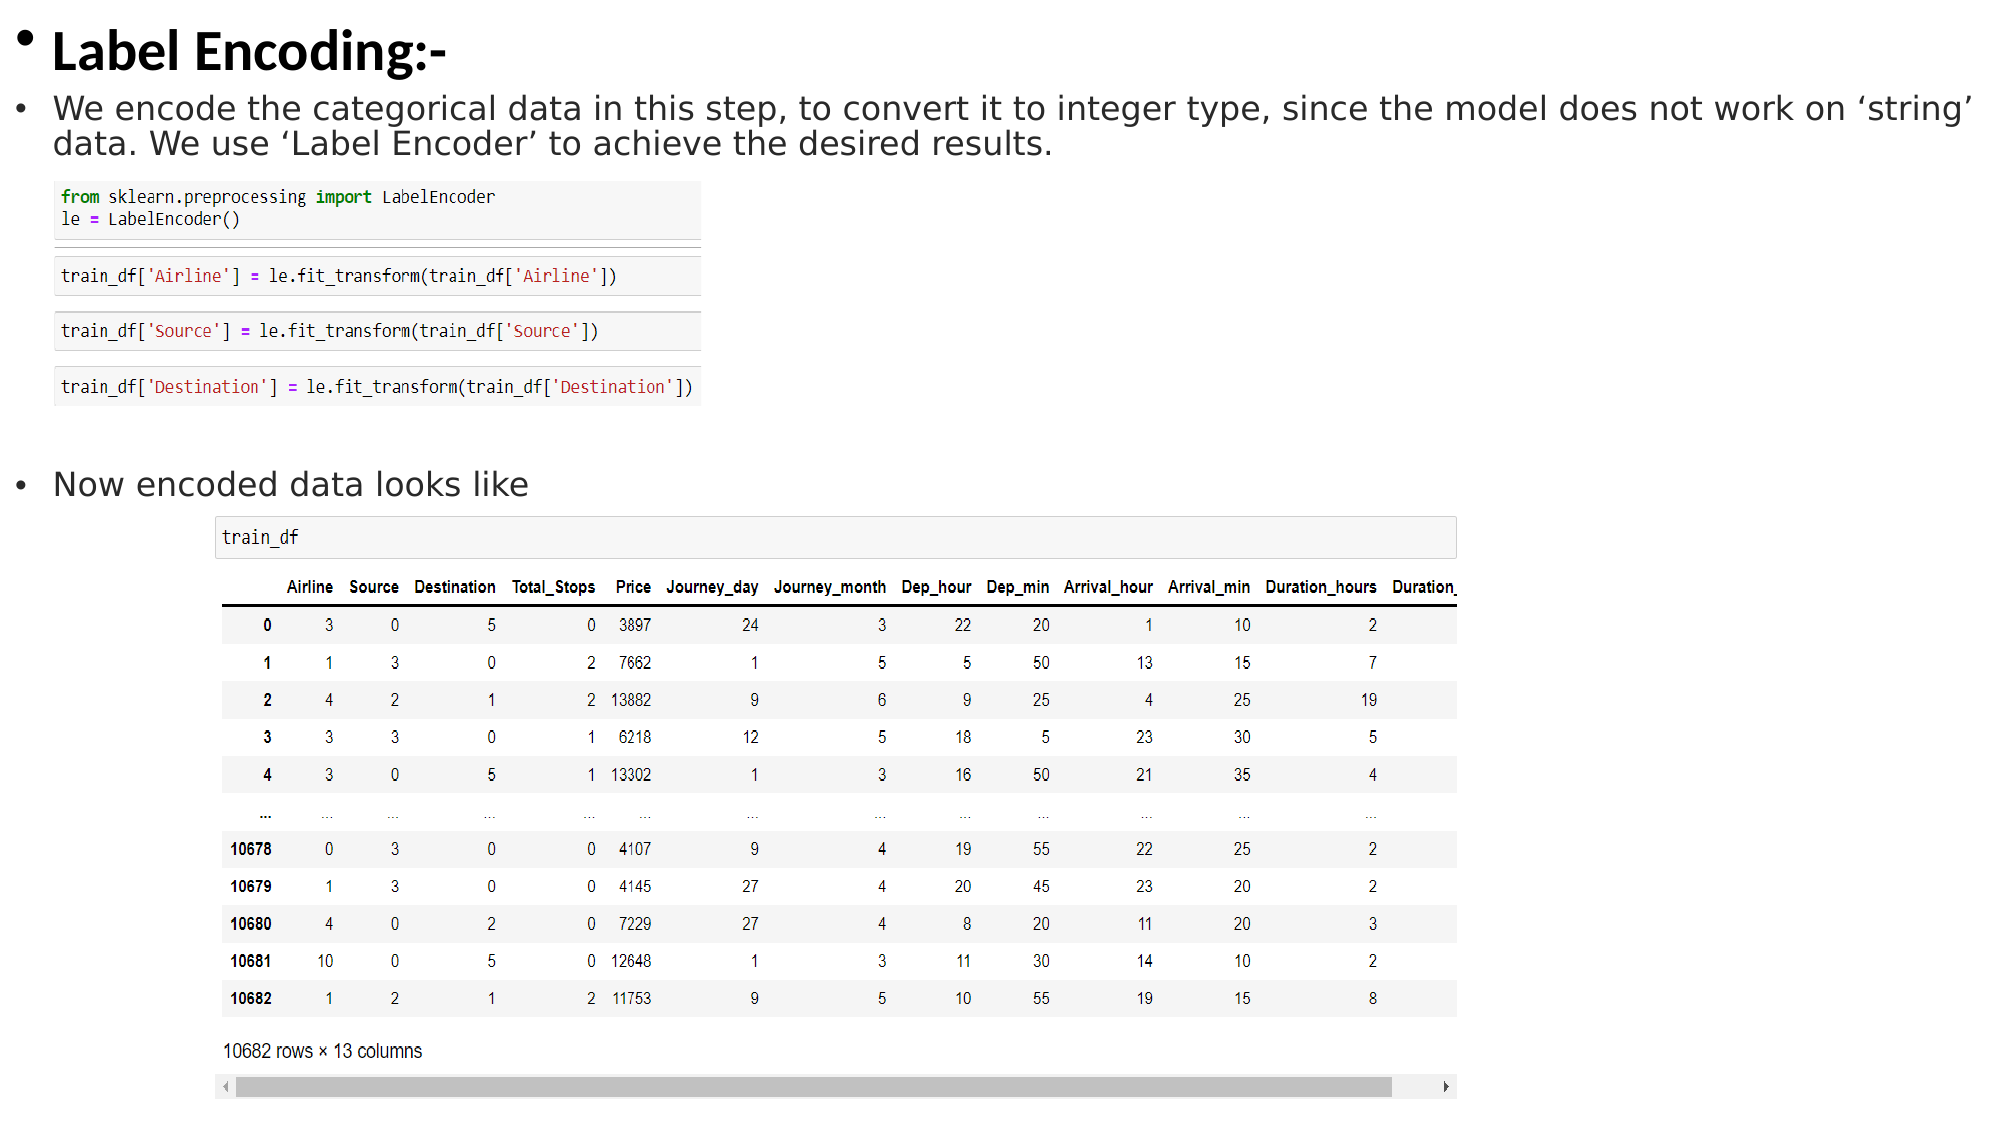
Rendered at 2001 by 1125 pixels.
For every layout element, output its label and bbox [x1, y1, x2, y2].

picture [213, 507, 1468, 1125]
picture [54, 181, 702, 406]
